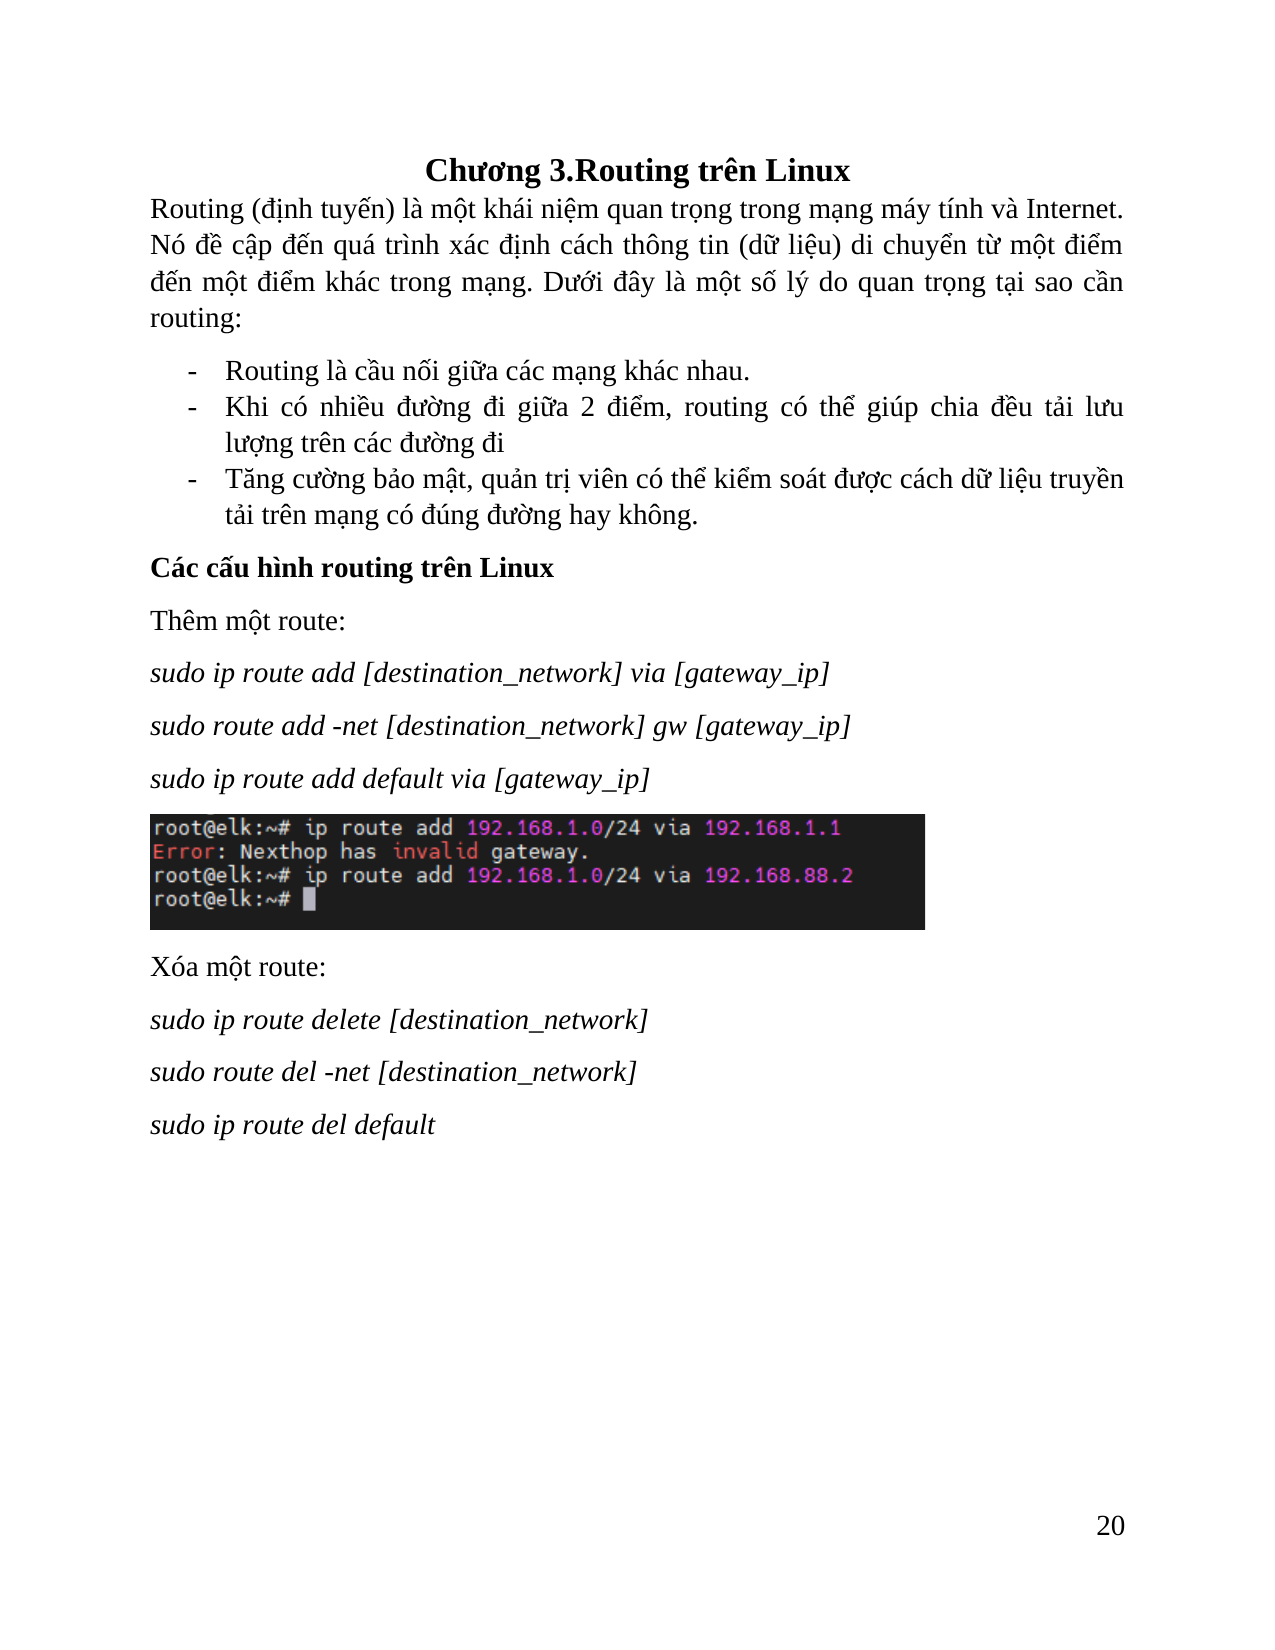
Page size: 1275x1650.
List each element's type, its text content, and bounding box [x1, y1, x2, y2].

text sudo ip route add default via [gateway_ip] [150, 761, 1125, 795]
subtitle Routing trên Linux [150, 150, 1125, 188]
text Xóa một route: [150, 949, 1125, 982]
list Tăng cường bảo mật, quản trị viên có thể kiểm soát được cách dữ liệu truyền tải trên mạng có đúng đường hay không. [187, 461, 1125, 531]
text Routing (định tuyến) là một khái niệm quan trọng trong mạng máy tính và Internet. Nó đề cập đến quá trình xác định cách thông tin (dữ liệu) di chuyển từ một điểm đến một điểm khác trong mạng. Dưới đây là một số lý do quan trọng tại sao cần routing: [150, 191, 1125, 333]
picture [150, 814, 926, 930]
text Thêm một route: [150, 603, 1125, 636]
text sudo ip route add [destination_network] via [gateway_ip] [150, 656, 1125, 689]
list Routing là cầu nối giữa các mạng khác nhau. [187, 353, 1125, 386]
text sudo route add -net [destination_network] gw [gateway_ip] [150, 708, 1125, 742]
text Các cấu hình routing trên Linux [150, 550, 1125, 583]
list Khi có nhiều đường đi giữa 2 điểm, routing có thể giúp chia đều tải lưu lượng trên các đường đi [187, 389, 1125, 458]
text sudo ip route del default [150, 1107, 1125, 1141]
text sudo ip route delete [destination_network] [150, 1002, 1125, 1035]
text sudo route del -net [destination_network] [150, 1054, 1125, 1088]
